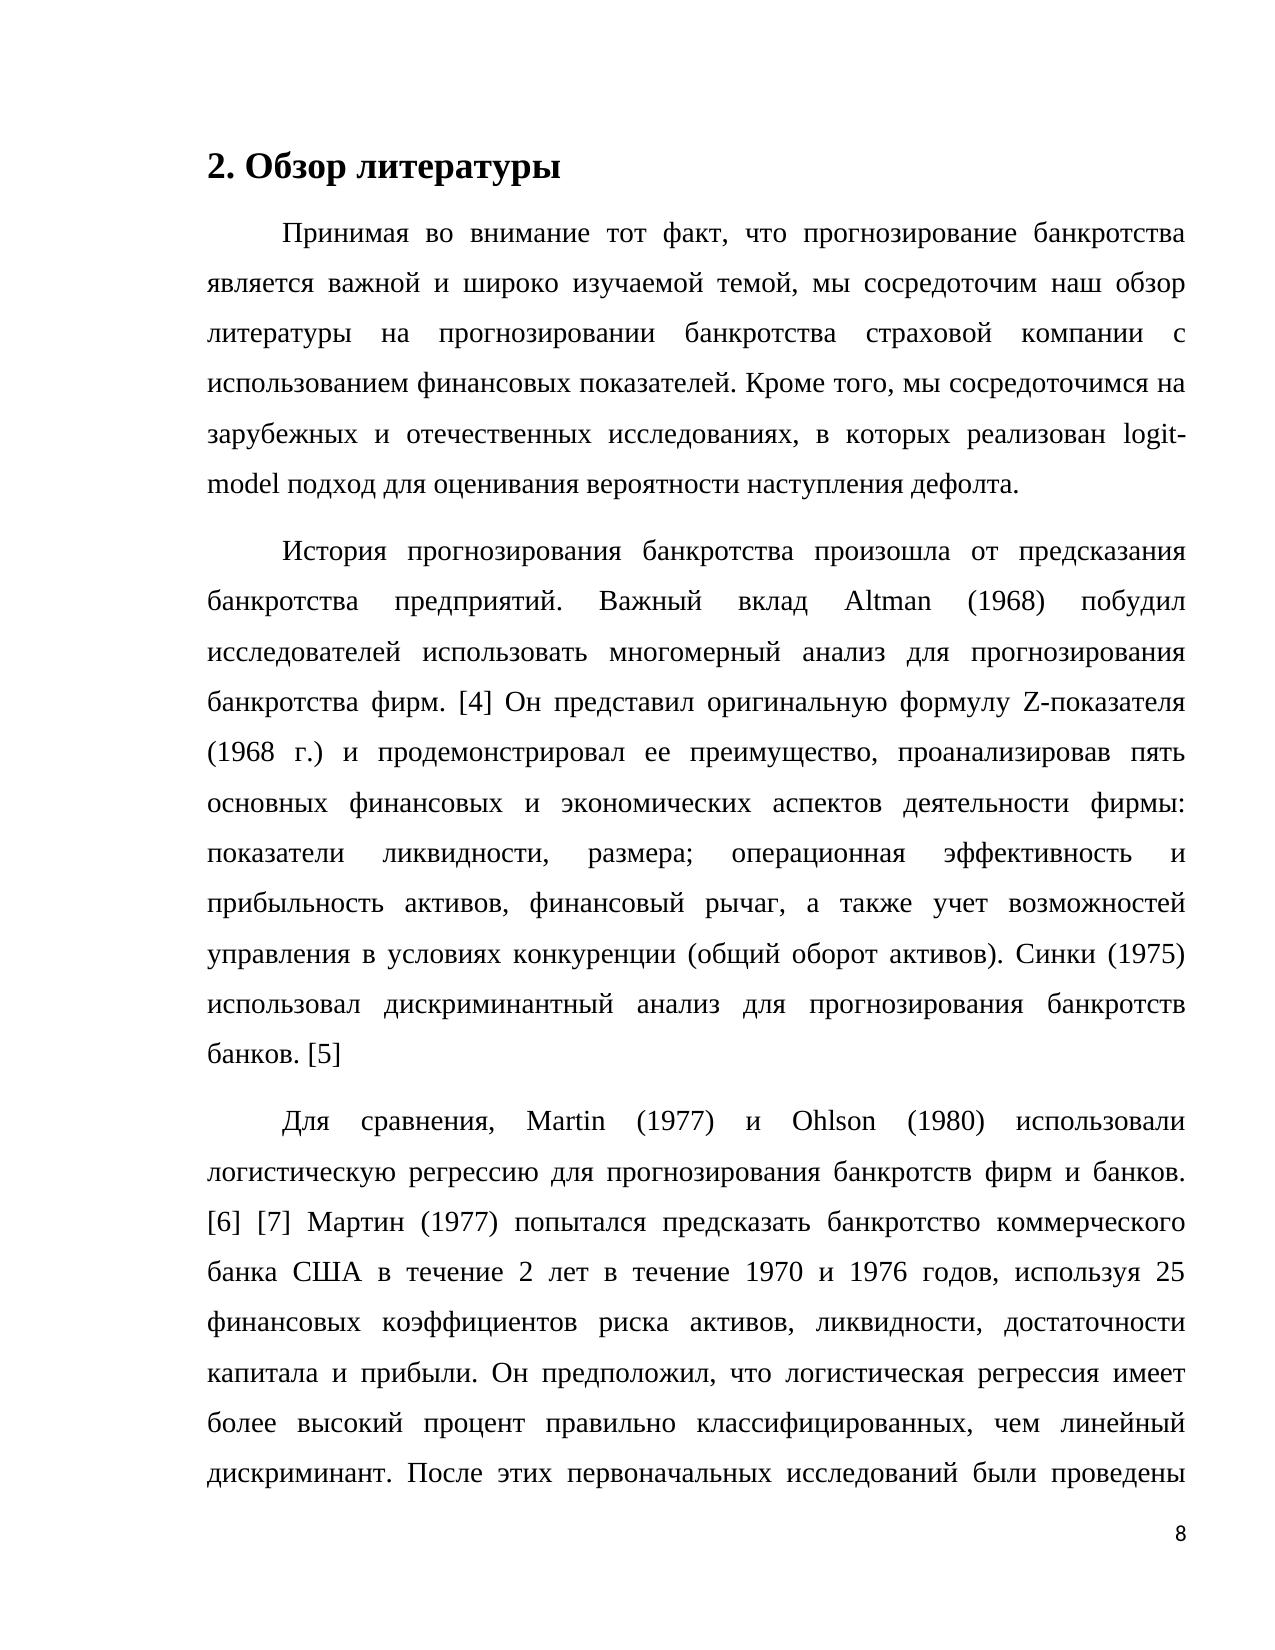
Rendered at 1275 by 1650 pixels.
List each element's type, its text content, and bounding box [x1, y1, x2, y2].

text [207, 1103, 1186, 1489]
text История прогнозирования банкротства произошла от предсказания банкротства предприятий. Важный вклад Altman (1968) побудил исследователей использовать многомерный анализ для прогнозирования банкротства фирм. [4] Он представил оригинальную формулу Z-показателя (1968 г.) и продемонстрировал ее преимущество, проанализировав пять основных финансовых и экономических аспектов деятельности фирмы: показатели ликвидности, размера; операционная эффективность и прибыльность активов, финансовый рычаг, а также учет возможностей управления в условиях конкуренции (общий оборот активов). Синки (1975) использовал дискриминантный анализ для прогнозирования банкротств банков. [5] [207, 533, 1186, 1070]
text Принимая во внимание тот факт, что прогнозирование банкротства является важной и широко изучаемой темой, мы сосредоточим наш обзор литературы на прогнозировании банкротства страховой компании с использованием финансовых показателей. Кроме того, мы сосредоточимся на зарубежных и отечественных исследованиях, в которых реализован logit-model подход для оценивания вероятности наступления дефолта. [207, 215, 1186, 500]
subtitle 2. Обзор литературы [207, 143, 1186, 186]
